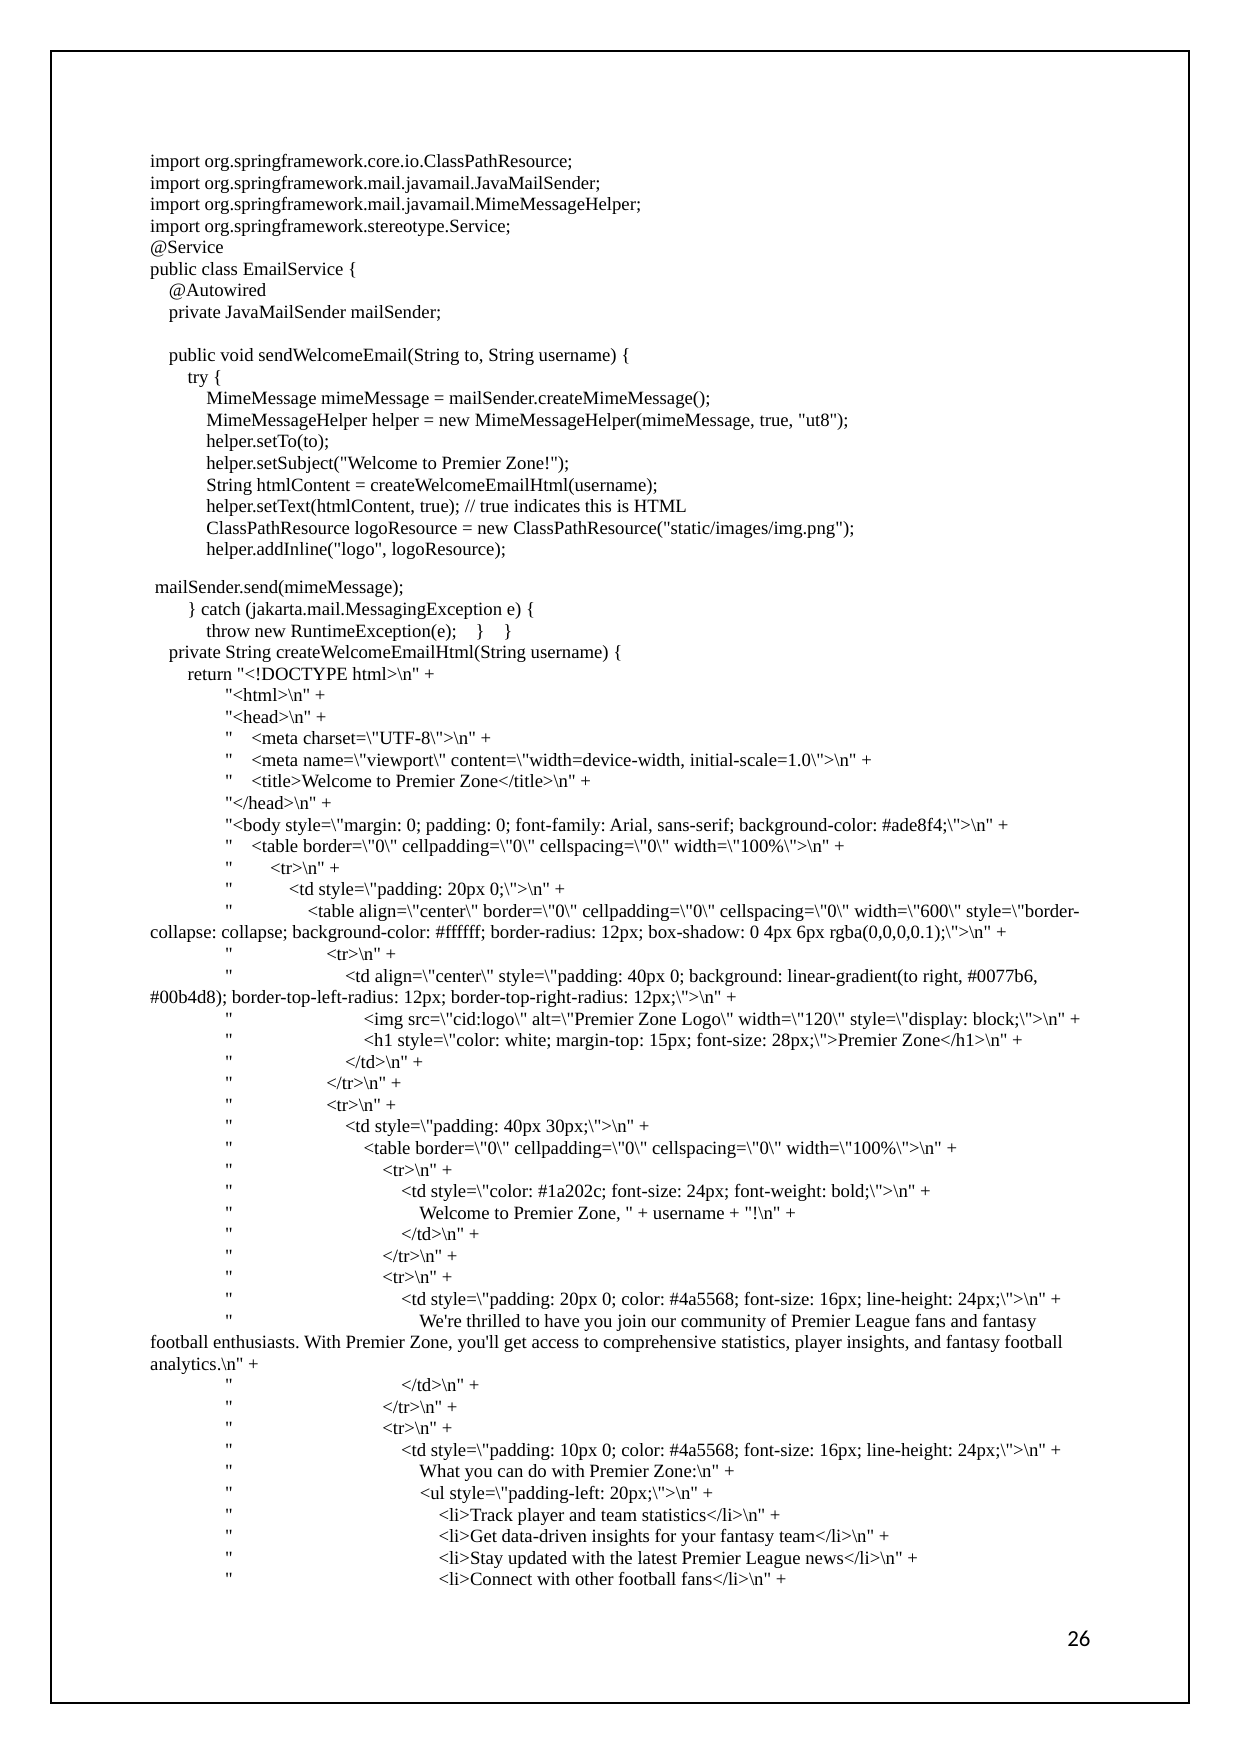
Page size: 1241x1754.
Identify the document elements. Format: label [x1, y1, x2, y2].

text [150, 150, 1090, 560]
text [150, 576, 1090, 1590]
